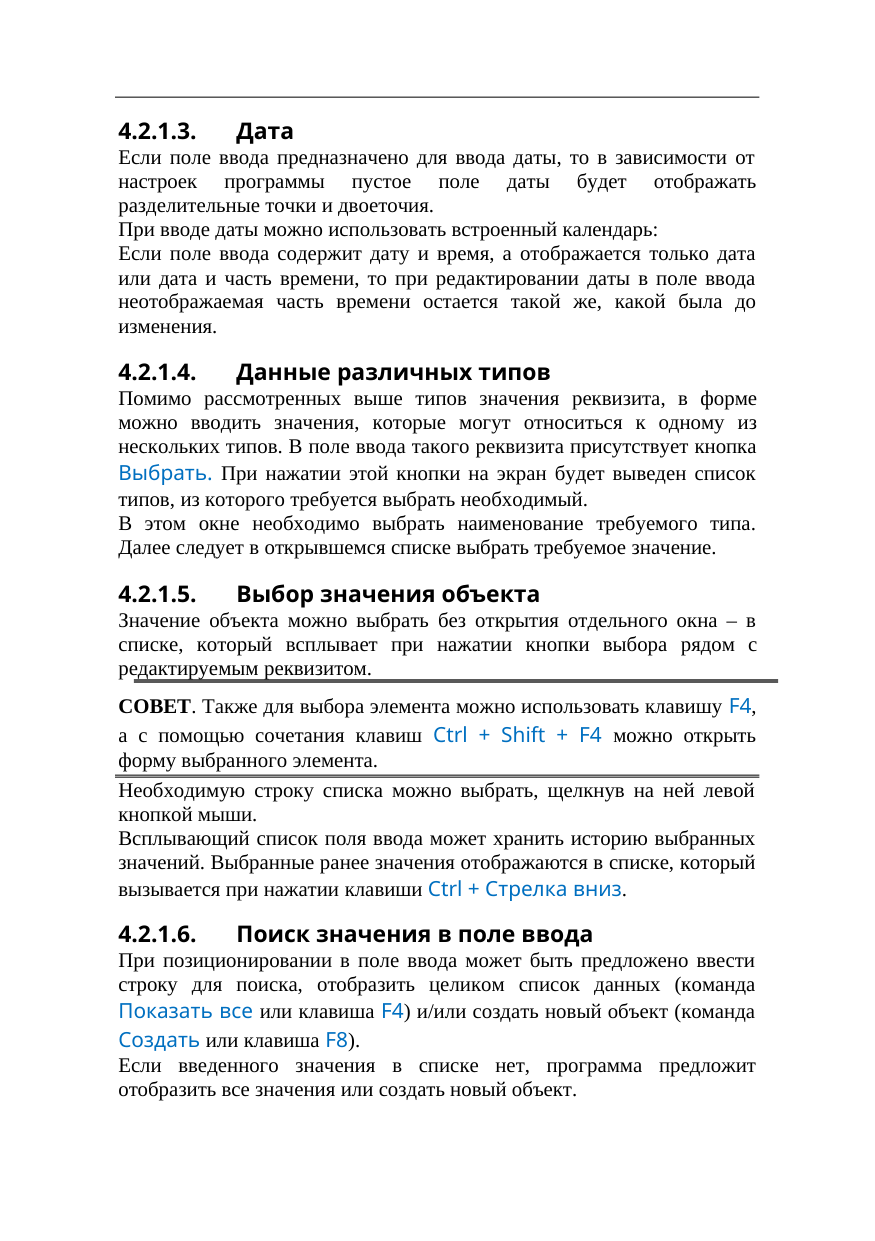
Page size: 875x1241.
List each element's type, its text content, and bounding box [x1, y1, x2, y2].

text При позиционировании в поле ввода может быть предложено ввести строку для поиска, отобразить целиком список данных (команда Показать все или клавиша F4) и/или создать новый объект (команда Создать или клавиша F8). [118, 948, 756, 1053]
text Всплывающий список поля ввода может хранить историю выбранных значений. Выбранные ранее значения отображаются в списке, который вызывается при нажатии клавиши Ctrl + Стрелка вниз. [118, 826, 756, 903]
subtitle Данные различных типов [118, 358, 801, 386]
text В этом окне необходимо выбрать наименование требуемого типа. Далее следует в открывшемся списке выбрать требуемое значение. [118, 511, 756, 559]
subtitle Поиск значения в поле ввода [118, 920, 801, 948]
text Если введенного значения в списке нет, программа предложит отобразить все значения или создать новый объект. [118, 1053, 756, 1101]
text Необходимую строку списка можно выбрать, щелкнув на ней левой кнопкой мыши. [118, 772, 756, 826]
text СОВЕТ. Также для выбора элемента можно использовать клавишу F4, а с помощью сочетания клавиш Ctrl + Shift + F4 можно открыть форму выбранного элемента. [118, 691, 756, 772]
text Значение объекта можно выбрать без открытия отдельного окна – в списке, который всплывает при нажатии кнопки выбора рядом с редактируемым реквизитом. [118, 608, 757, 680]
text Помимо рассмотренных выше типов значения реквизита, в форме можно вводить значения, которые могут относиться к одному из нескольких типов. В поле ввода такого реквизита присутствует кнопка Выбрать. При нажатии этой кнопки на экран будет выведен список типов, из которого требуется выбрать необходимый. [118, 386, 757, 511]
subtitle Выбор значения объекта [118, 580, 801, 608]
text При вводе даты можно использовать встроенный календарь: [118, 217, 801, 241]
text Если поле ввода содержит дату и время, а отображается только дата или дата и часть времени, то при редактировании даты в поле ввода неотображаемая часть времени остается такой же, какой была до изменения. [118, 241, 756, 338]
subtitle Дата [118, 118, 801, 145]
text Если поле ввода предназначено для ввода даты, то в зависимости от настроек программы пустое поле даты будет отображать разделительные точки и двоеточия. [118, 145, 756, 217]
